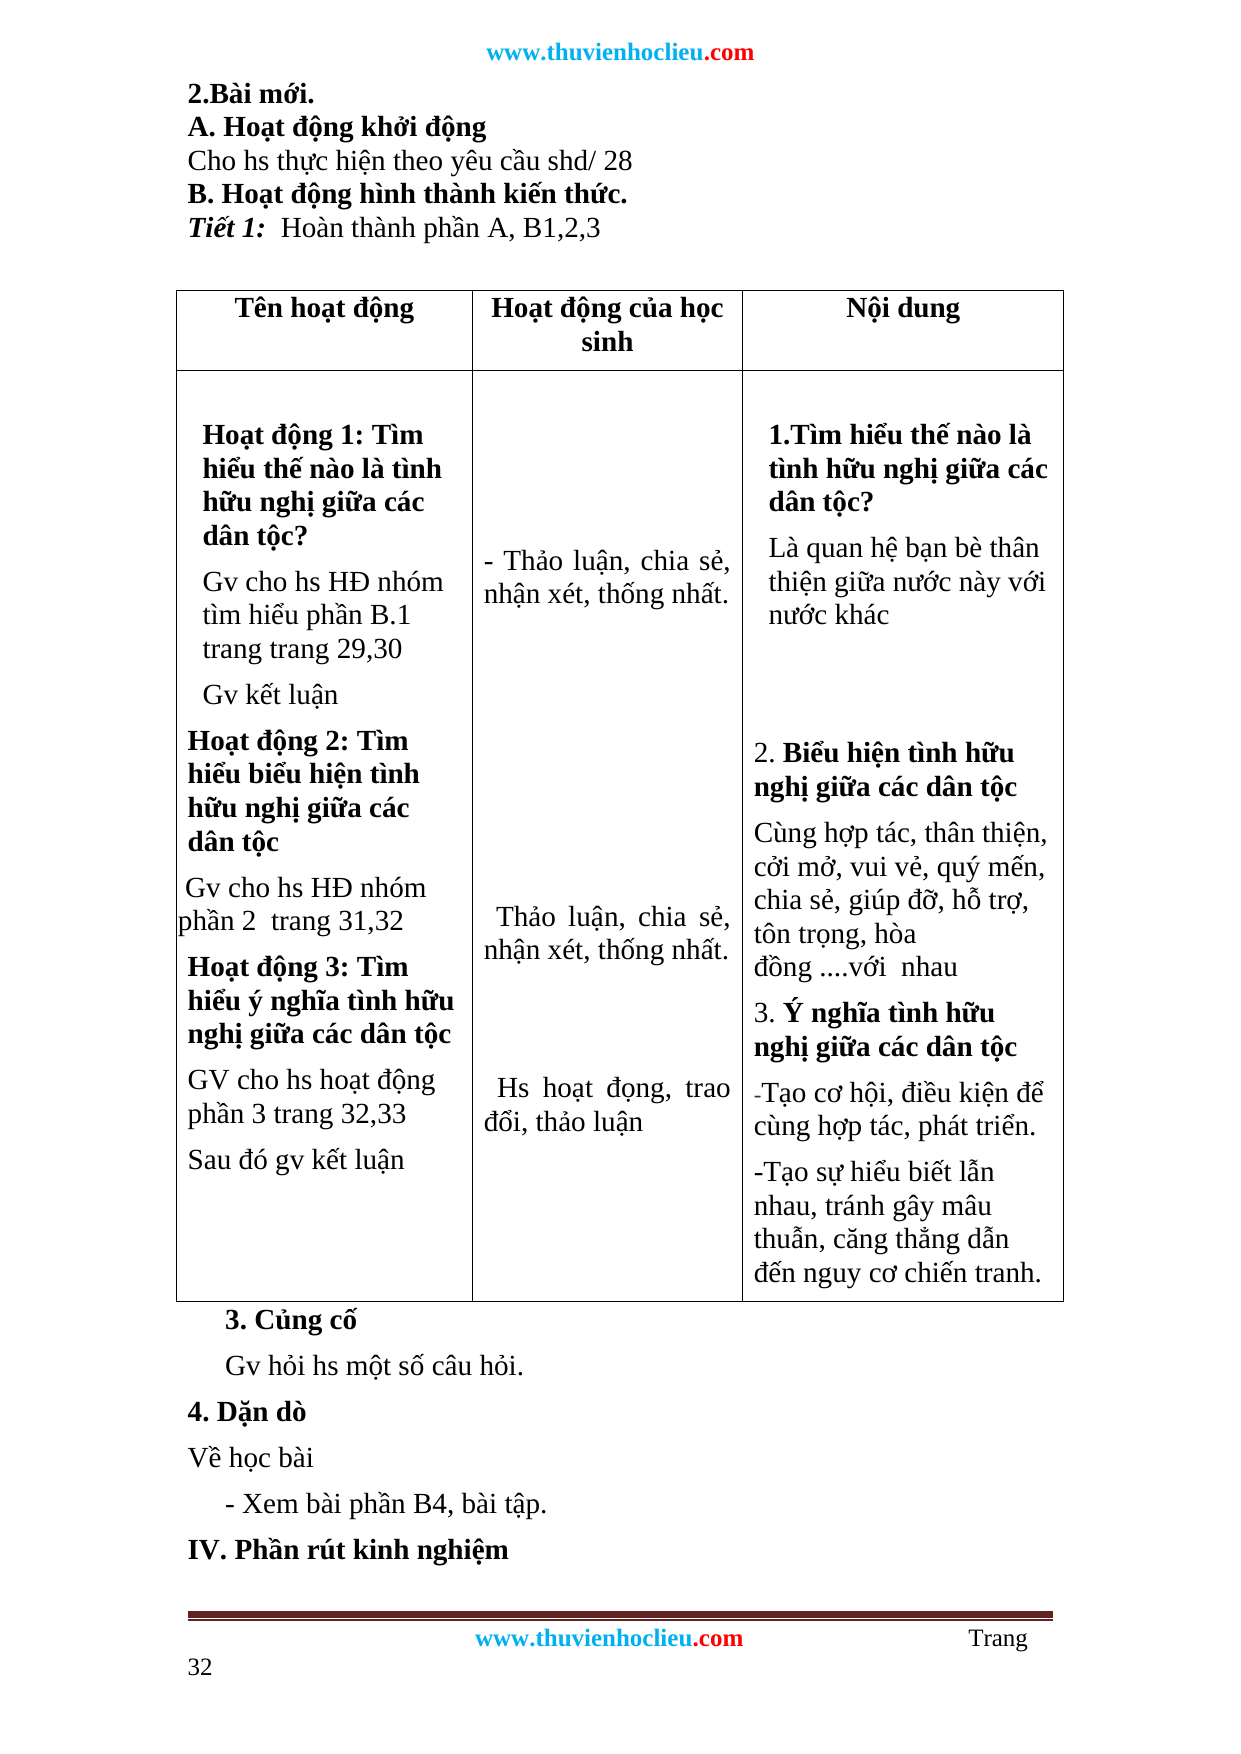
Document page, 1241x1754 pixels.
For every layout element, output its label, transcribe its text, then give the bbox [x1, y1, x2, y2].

table_header Tên hoạt động [177, 291, 472, 370]
table_cell - Thảo luận, chia sẻ, nhận xét, thống nhất. Thảo luận, chia sẻ, nhận xét, thống nhất. Hs hoạt đọng, trao đổi, thảo luận [473, 371, 742, 1301]
text Về học bài [187, 1440, 1053, 1474]
table_cell Hoạt động 1: Tìm hiểu thế nào là tình hữu nghị giữa các dân tộc? Gv cho hs HĐ nhóm tìm hiểu phần B.1 trang trang 29,30 Gv kết luận Hoạt động 2: Tìm hiểu biểu hiện tình hữu nghị giữa các dân tộc Gv cho hs HĐ nhóm phần 2 trang 31,32 Hoạt động 3: Tìm hiểu ý nghĩa tình hữu nghị giữa các dân tộc GV cho hs hoạt động phần 3 trang 32,33 Sau đó gv kết luận [177, 371, 472, 1301]
text 4. Dặn dò [187, 1394, 1053, 1428]
table_header Hoạt động của học sinh [473, 291, 742, 370]
text Tiết 1: Hoàn thành phần A, B1,2,3 [187, 210, 1053, 243]
text 3. Củng cố [225, 1302, 1053, 1336]
text Cho hs thực hiện theo yêu cầu shd/ 28 [187, 143, 1053, 176]
table_header Nội dung [743, 291, 1063, 370]
text Gv hỏi hs một số câu hỏi. [225, 1348, 1053, 1382]
text 2.Bài mới. [187, 76, 1053, 109]
list B. Hoạt động hình thành kiến thức. [187, 176, 1053, 210]
text A. Hoạt động khởi động [187, 109, 1053, 143]
text IV. Phần rút kinh nghiệm [187, 1532, 1053, 1566]
text - Xem bài phần B4, bài tập. [225, 1486, 1053, 1520]
table_cell 1.Tìm hiểu thế nào là tình hữu nghị giữa các dân tộc? Là quan hệ bạn bè thân thiện giữa nước này với nước khác 2. Biểu hiện tình hữu nghị giữa các dân tộc Cùng hợp tác, thân thiện, cởi mở, vui vẻ, quý mến, chia sẻ, giúp đỡ, hỗ trợ, tôn trọng, hòa đồng ....với nhau 3. Ý nghĩa tình hữu nghị giữa các dân tộc -Tạo cơ hội, điều kiện để cùng hợp tác, phát triển. -Tạo sự hiểu biết lẫn nhau, tránh gây mâu thuẫn, căng thẳng dẫn đến nguy cơ chiến tranh. [743, 371, 1063, 1301]
